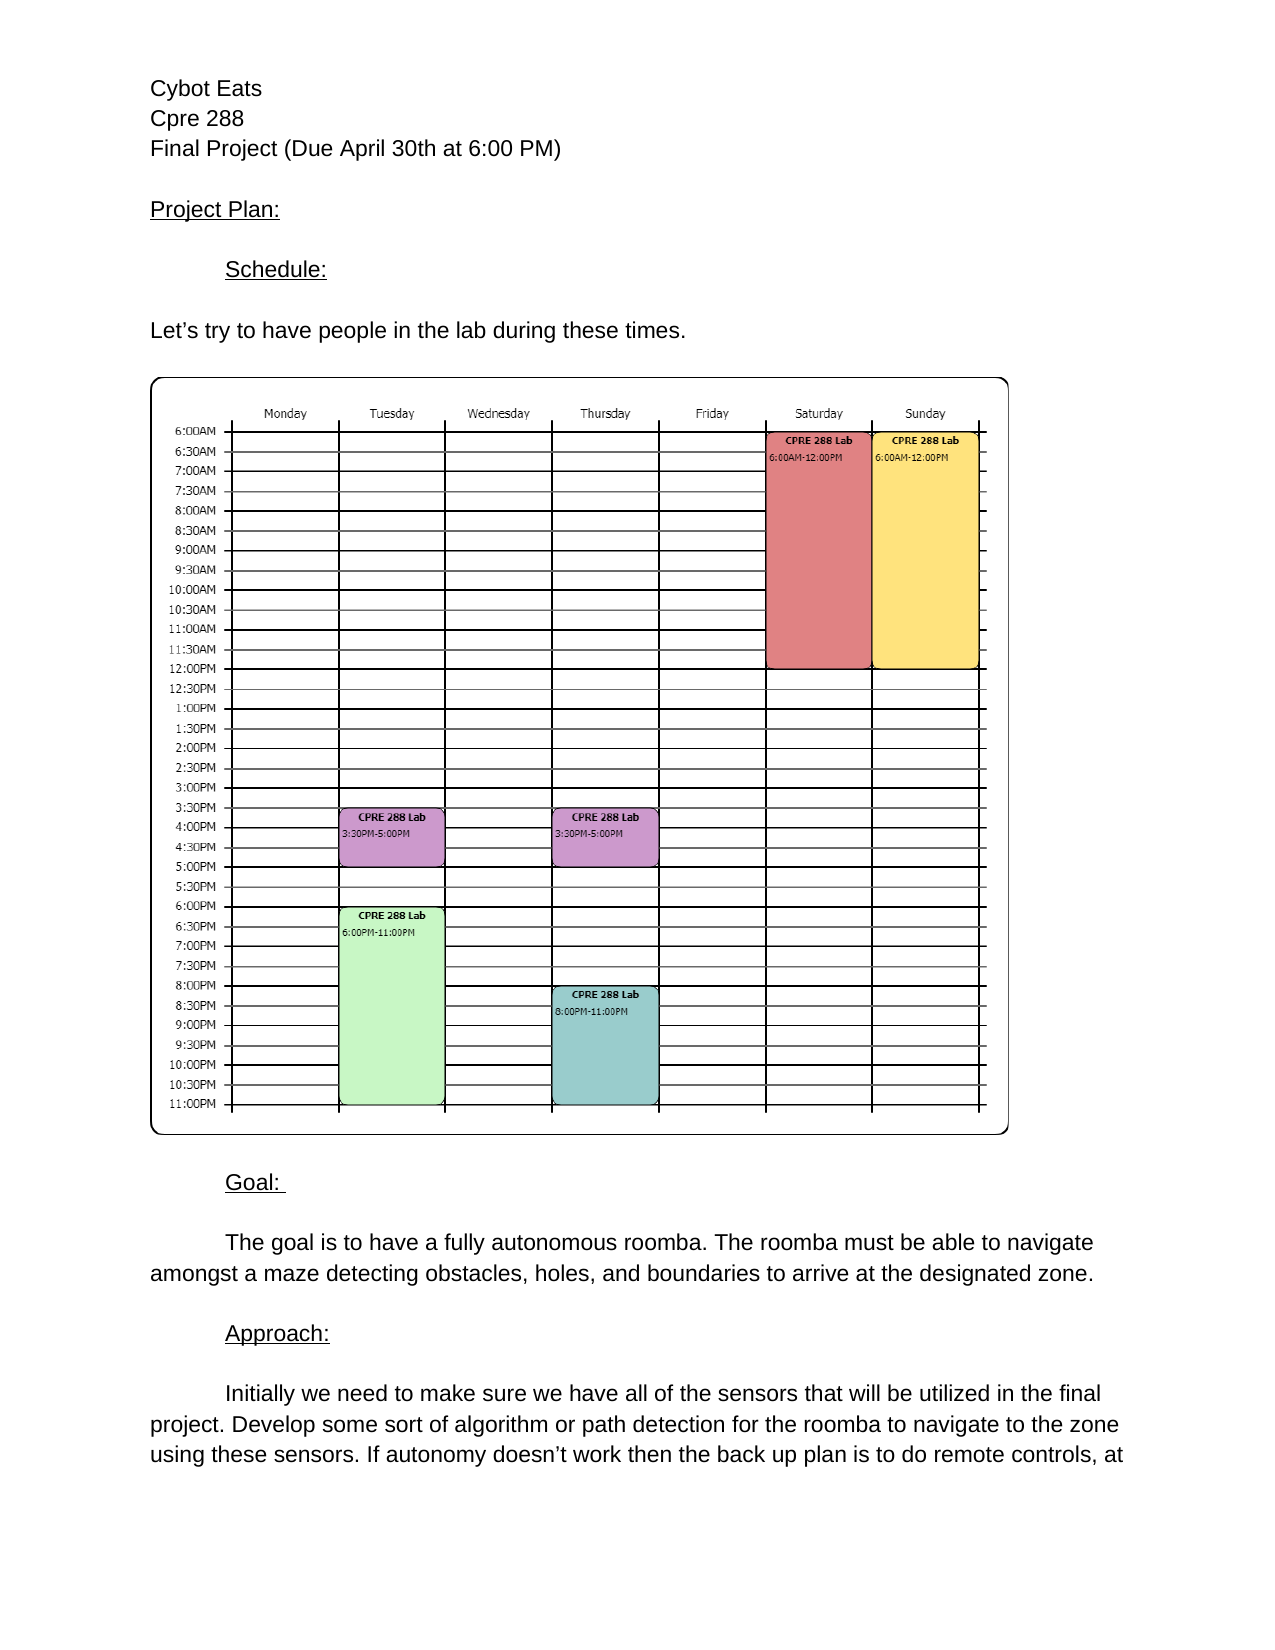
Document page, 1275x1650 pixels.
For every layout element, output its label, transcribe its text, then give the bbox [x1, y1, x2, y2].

text Schedule: [150, 256, 1125, 283]
text Goal: [150, 1169, 1125, 1195]
text Let’s try to have people in the lab during these times. [150, 317, 1125, 343]
text Project Plan: [150, 196, 1125, 222]
text The goal is to have a fully autonomous roomba. The roomba must be able to navigate amongst a maze detecting obstacles, holes, and boundaries to arrive at the designated zone. [150, 1229, 1125, 1286]
text Approach: [150, 1320, 1125, 1346]
picture [150, 377, 1009, 1135]
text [150, 1380, 1125, 1467]
